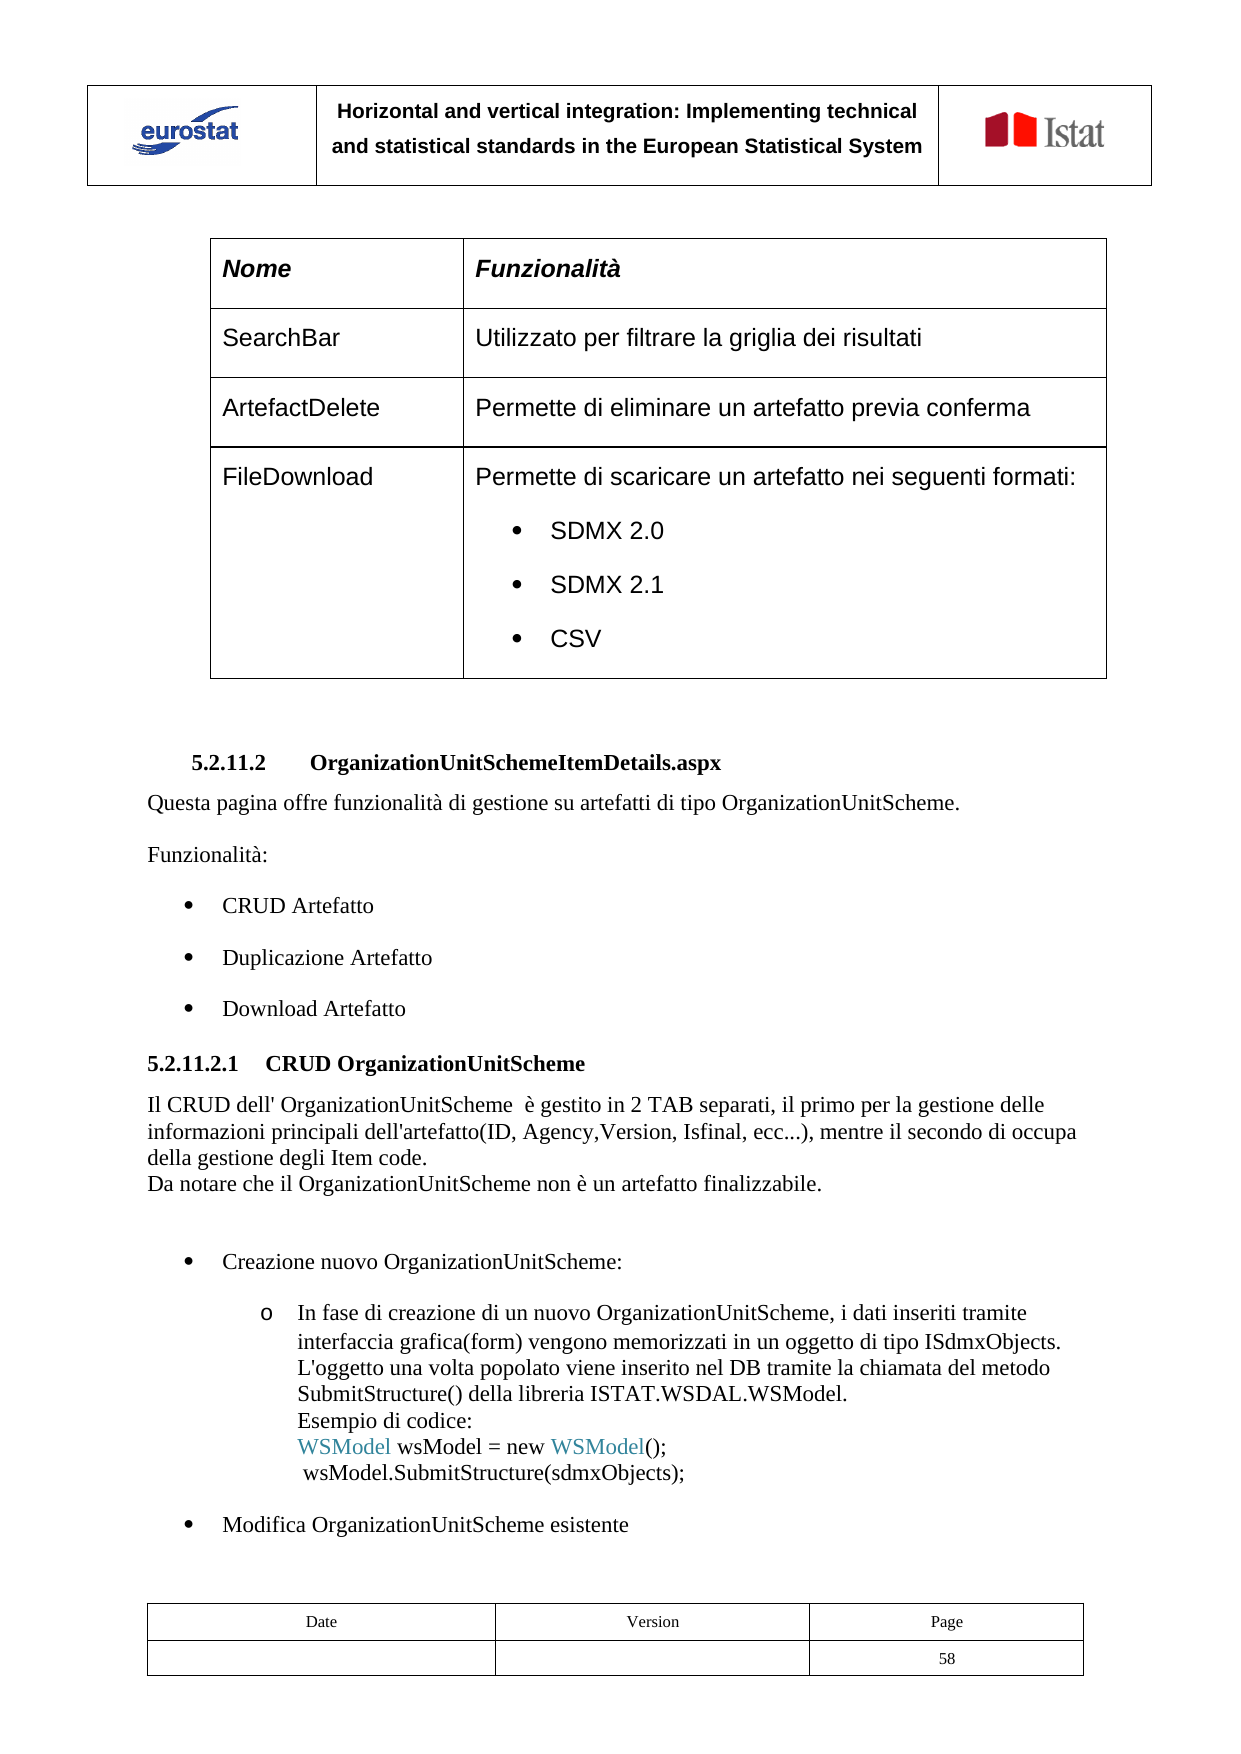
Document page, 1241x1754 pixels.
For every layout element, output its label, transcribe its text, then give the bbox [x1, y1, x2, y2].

list CRUD Artefatto [184, 892, 1093, 918]
table_cell FileDownload [211, 448, 463, 677]
table_cell Permette di eliminare un artefatto previa conferma [464, 378, 1106, 446]
table_cell SearchBar [211, 309, 463, 377]
list In fase di creazione di un nuovo OrganizationUnitScheme, i dati inseriti tramite interfaccia grafica(form) vengono memorizzati in un oggetto di tipo ISdmxObjects. L'oggetto una volta popolato viene inserito nel DB tramite la chiamata del metodo SubmitStructure() della libreria ISTAT.WSDAL.WSModel. Esempio di codice: WSModel wsModel = new WSModel(); wsModel.SubmitStructure(sdmxObjects); [259, 1299, 1093, 1486]
list Duplicazione Artefatto [184, 943, 1093, 970]
text Il CRUD dell' OrganizationUnitScheme è gestito in 2 TAB separati, il primo per la gestione delle informazioni principali dell'artefatto(ID, Agency,Version, Isfinal, ecc...), mentre il secondo di occupa della gestione degli Item code. Da notare che il OrganizationUnitScheme non è un artefatto finalizzabile. [147, 1091, 1093, 1223]
table_header Nome [211, 239, 463, 308]
table_cell Utilizzato per filtrare la griglia dei risultati [464, 309, 1106, 377]
text Questa pagina offre funzionalità di gestione su artefatti di tipo OrganizationUnitScheme. [147, 789, 1093, 816]
list Creazione nuovo OrganizationUnitScheme: [184, 1248, 1093, 1274]
table_header Funzionalità [464, 239, 1106, 308]
picture [123, 98, 242, 166]
list Modifica OrganizationUnitScheme esistente [184, 1511, 1093, 1537]
picture [985, 112, 1105, 147]
text Funzionalità: [147, 841, 1093, 867]
table_cell ArtefactDelete [211, 378, 463, 446]
subtitle OrganizationUnitSchemeItemDetails.aspx [191, 748, 1093, 775]
table_cell Permette di scaricare un artefatto nei seguenti formati: SDMX 2.0 SDMX 2.1 CSV [464, 448, 1106, 677]
list Download Artefatto [184, 995, 1093, 1021]
subtitle CRUD OrganizationUnitScheme [147, 1050, 1093, 1077]
